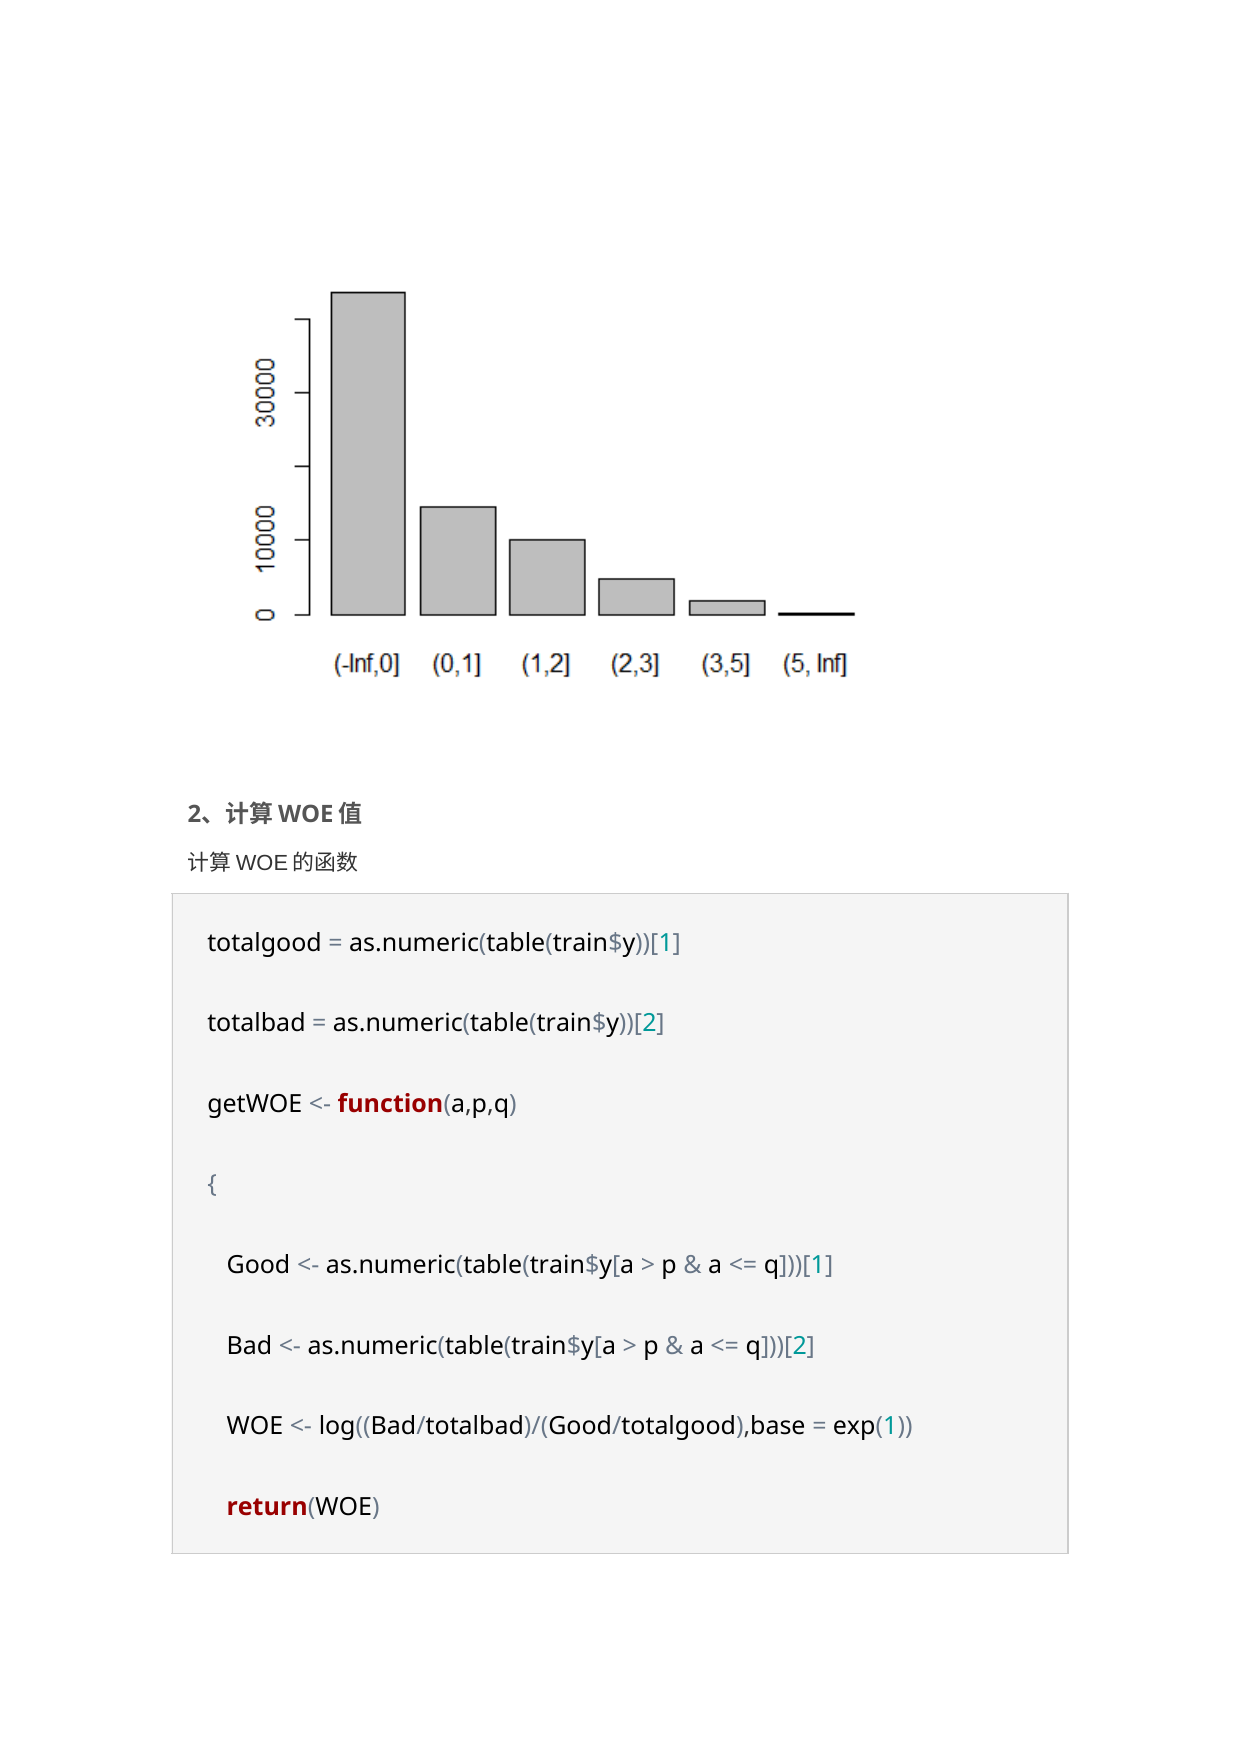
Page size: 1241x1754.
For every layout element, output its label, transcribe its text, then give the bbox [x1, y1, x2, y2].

text Bad <- as.numeric(table(train$y[a > p & a <= q]))[2] [173, 1296, 1067, 1376]
text totalgood = as.numeric(table(train$y))[1] [173, 894, 1067, 973]
text 2、计算WOE值 [187, 779, 1053, 844]
picture [187, 170, 938, 771]
text getWOE <- function(a,p,q) [173, 1054, 1067, 1134]
text 计算WOE的函数 [187, 844, 1053, 877]
text Good <- as.numeric(table(train$y[a > p & a <= q]))[1] [173, 1215, 1067, 1296]
text totalbad = as.numeric(table(train$y))[2] [173, 973, 1067, 1054]
text { [173, 1134, 1067, 1215]
text WOE <- log((Bad/totalbad)/(Good/totalgood),base = exp(1)) [173, 1376, 1067, 1457]
text return(WOE) [173, 1457, 1067, 1553]
